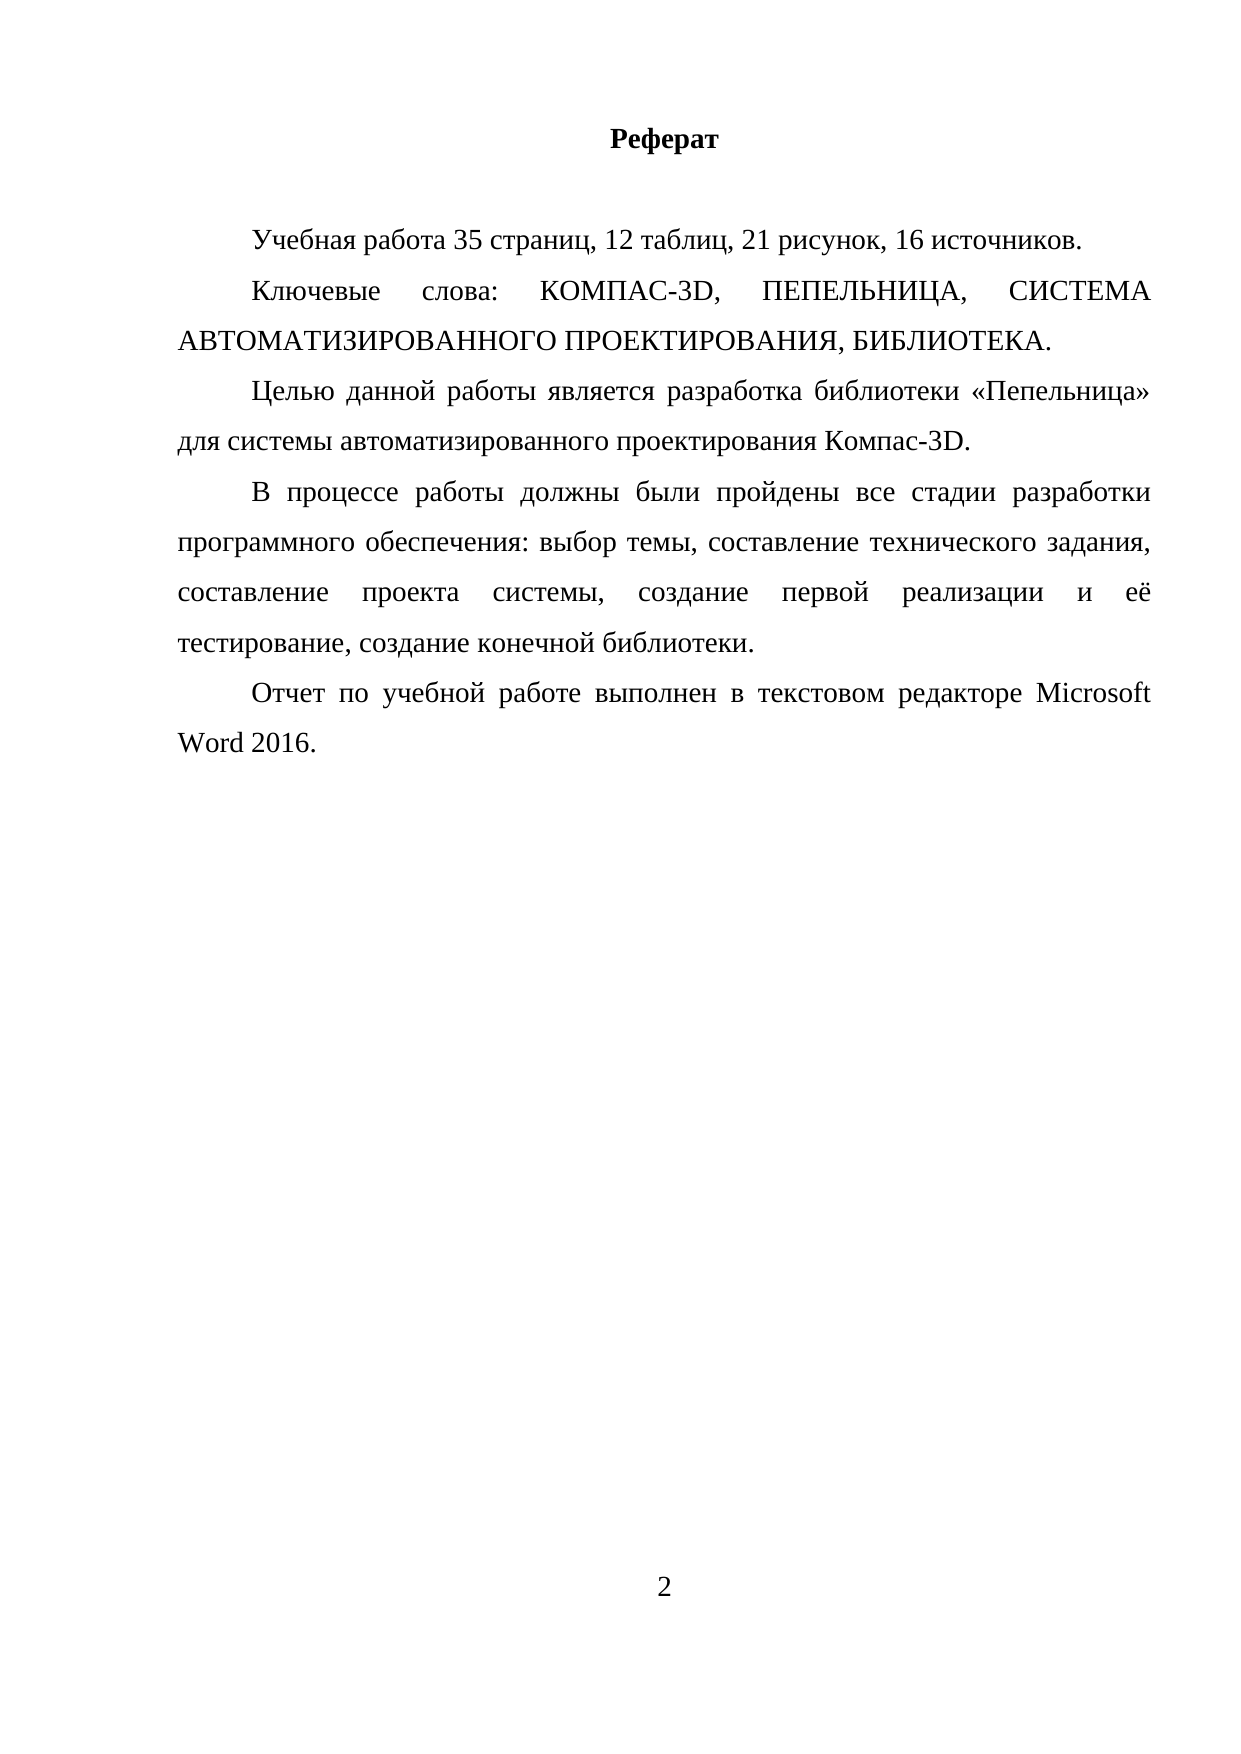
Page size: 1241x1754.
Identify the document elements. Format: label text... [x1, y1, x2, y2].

text Реферат [177, 122, 1152, 155]
text В процессе работы должны были пройдены все стадии разработки программного обеспечения: выбор темы, составление технического задания, составление проекта системы, создание первой реализации и её тестирование, создание конечной библиотеки. [177, 474, 1152, 658]
text Целью данной работы является разработка библиотеки «Пепельница» для системы автоматизированного проектирования Компас-3D. [177, 373, 1152, 457]
text Учебная работа 35 страниц, 12 таблиц, 21 рисунок, 16 источников. [177, 222, 1152, 256]
text Отчет по учебной работе выполнен в текстовом редакторе Microsoft Word 2016. [177, 675, 1152, 759]
text Ключевые слова: КОМПАС-3D, ПЕПЕЛЬНИЦА, СИСТЕМА АВТОМАТИЗИРОВАННОГО ПРОЕКТИРОВАНИЯ, БИБЛИОТЕКА. [177, 273, 1152, 356]
